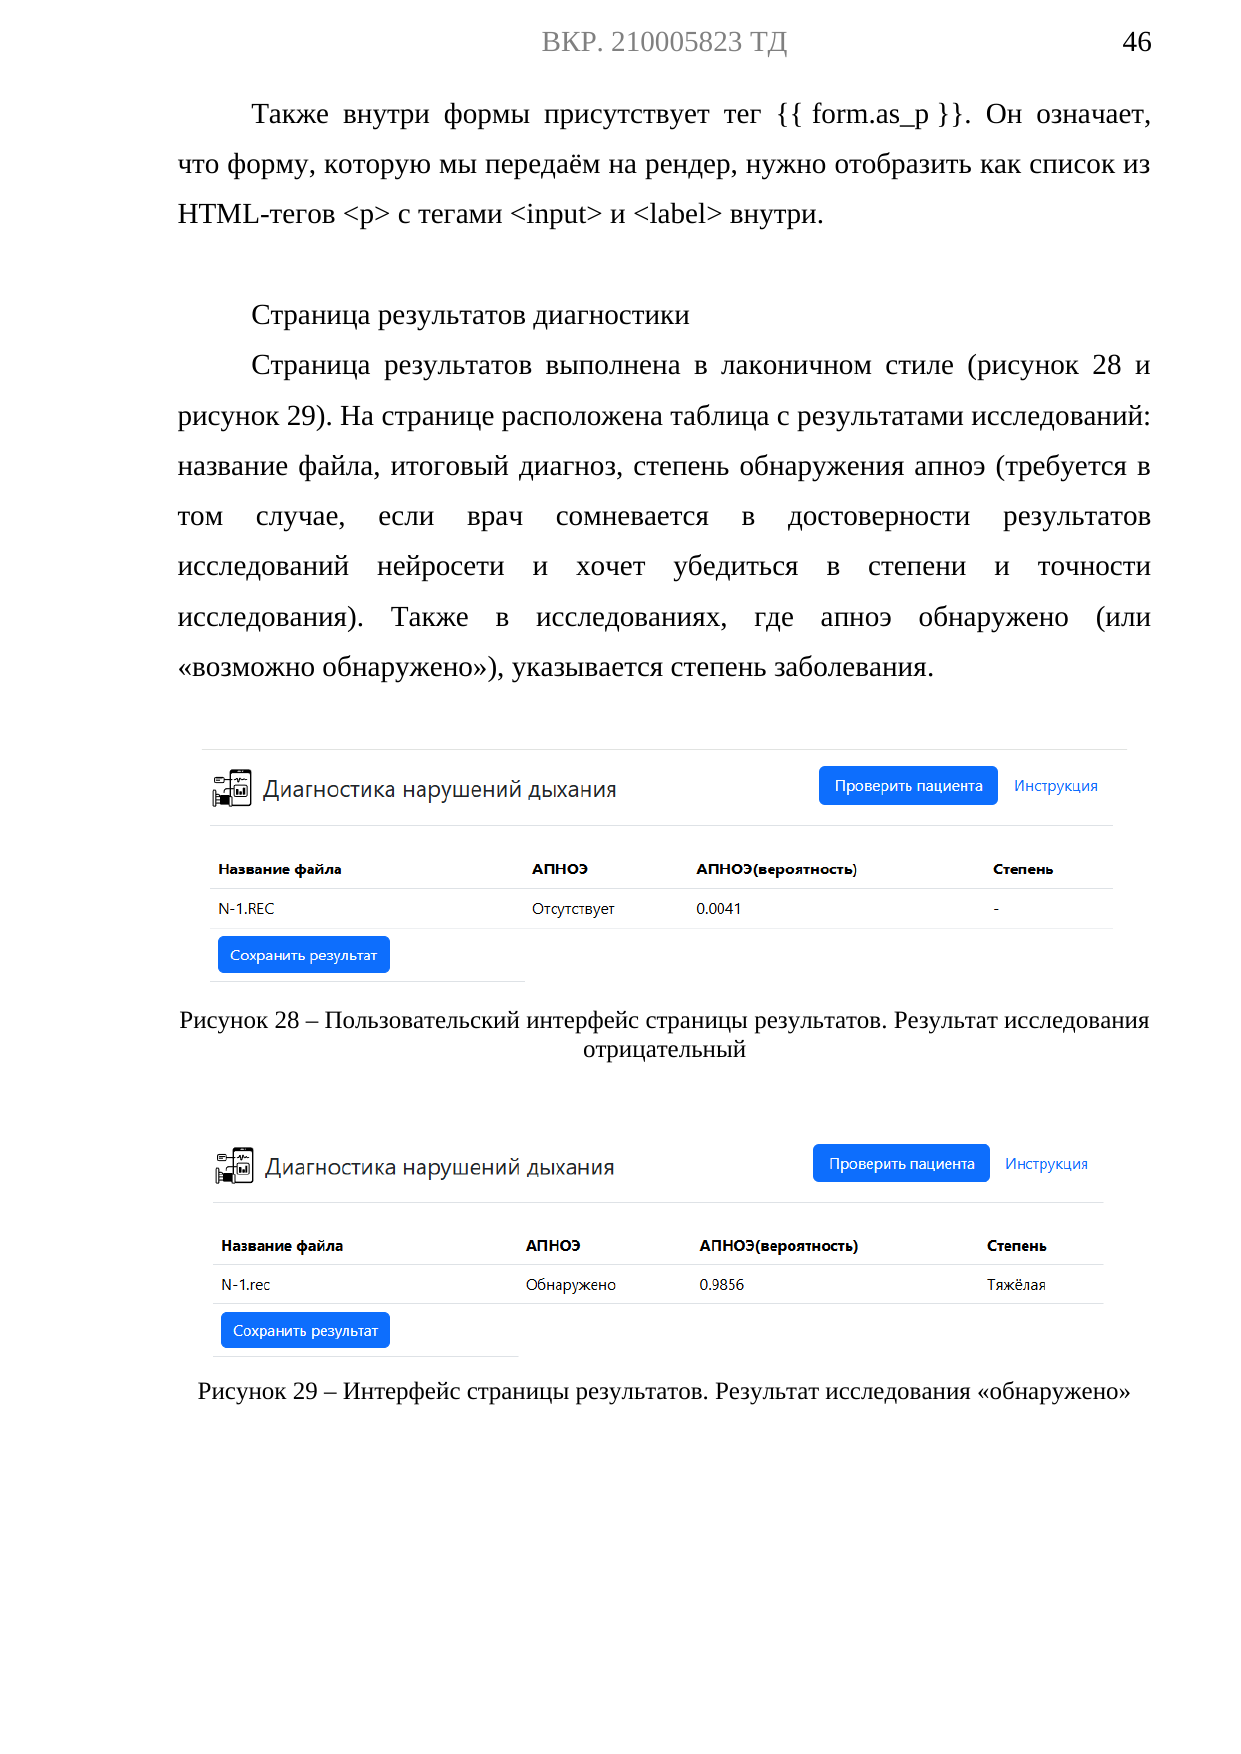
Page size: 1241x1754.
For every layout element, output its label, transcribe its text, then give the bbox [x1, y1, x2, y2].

picture [206, 1133, 1123, 1359]
text Также внутри формы присутствует тег {{ form.as_p }}. Он означает, что форму, которую мы передаём на рендер, нужно отобразить как список из HTML-тегов <p> с тегами <input> и <label> внутри. [177, 96, 1152, 230]
subtitle Страница результатов диагностики [251, 297, 1152, 331]
picture [201, 749, 1128, 989]
text Страница результатов выполнена в лаконичном стиле (рисунок 28 и рисунок 29). На странице расположена таблица с результатами исследований: название файла, итоговый диагноз, степень обнаружения апноэ (требуется в том случае, если врач сомневается в достоверности результатов исследований нейросети и хочет убедиться в степени и точности исследования). Также в исследованиях, где апноэ обнаружено (или «возможно обнаружено»), указывается степень заболевания. [177, 347, 1152, 683]
